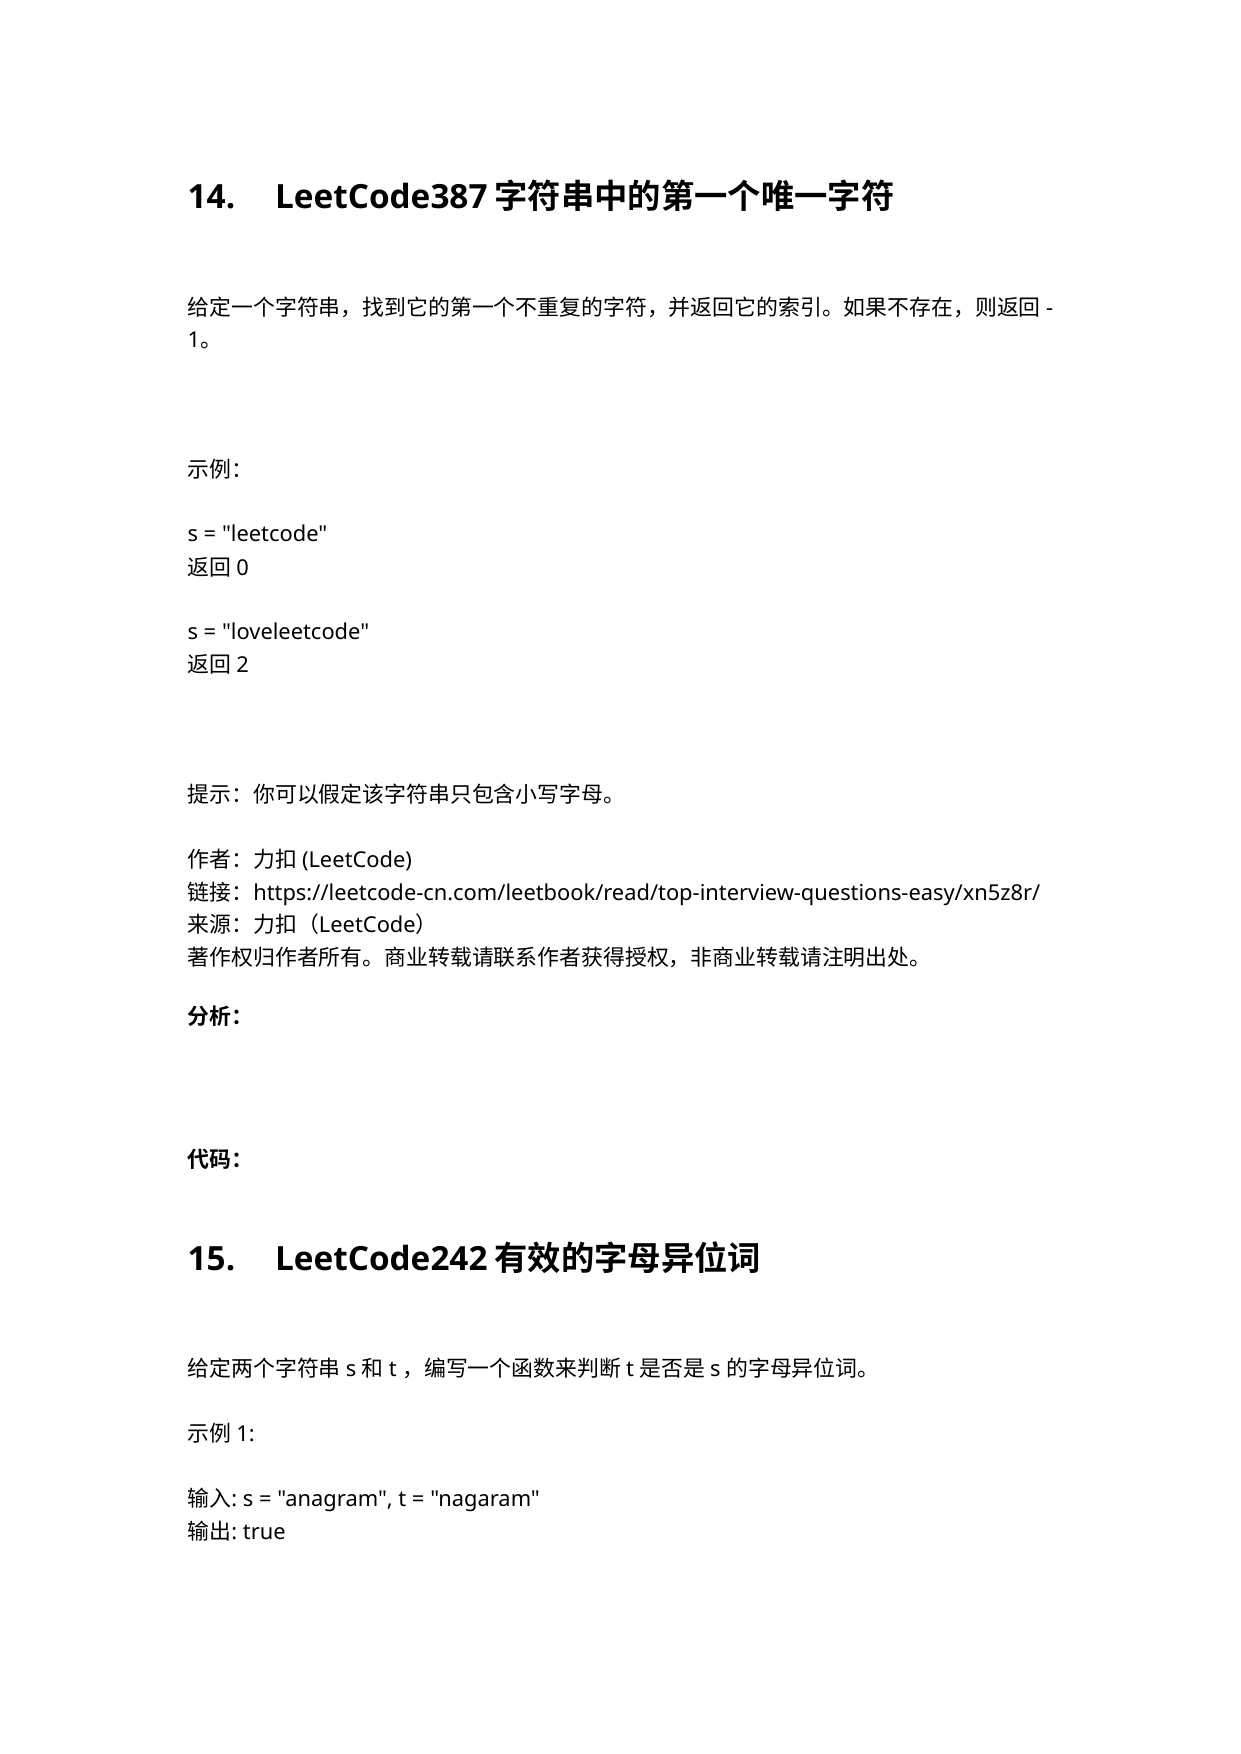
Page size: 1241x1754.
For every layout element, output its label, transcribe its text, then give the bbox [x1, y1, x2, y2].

text 来源：力扣（LeetCode） [187, 907, 1053, 939]
text 给定一个字符串，找到它的第一个不重复的字符，并返回它的索引。如果不存在，则返回 -1。 [187, 289, 1053, 354]
subtitle 分析： [187, 999, 1053, 1031]
text 输入: s = "anagram", t = "nagaram" [187, 1481, 1053, 1514]
text 输出: true [187, 1514, 1053, 1546]
text 提示：你可以假定该字符串只包含小写字母。 [187, 777, 1053, 809]
text 给定两个字符串 s 和 t ，编写一个函数来判断 t 是否是 s 的字母异位词。 [187, 1351, 1053, 1384]
subtitle LeetCode387字符串中的第一个唯一字符 [187, 162, 1053, 227]
text 示例 1: [187, 1416, 1053, 1449]
text s = "loveleetcode" [187, 614, 1053, 647]
text 著作权归作者所有。商业转载请联系作者获得授权，非商业转载请注明出处。 [187, 939, 1053, 972]
text 作者：力扣 (LeetCode) [187, 842, 1053, 874]
text 返回 2 [187, 647, 1053, 679]
text s = "leetcode" [187, 517, 1053, 549]
text 返回 0 [187, 549, 1053, 582]
subtitle 代码： [187, 1141, 1053, 1174]
text 示例： [187, 452, 1053, 484]
text 链接：https://leetcode-cn.com/leetbook/read/top-interview-questions-easy/xn5z8r/ [187, 874, 1053, 907]
subtitle LeetCode242有效的字母异位词 [187, 1224, 1053, 1289]
